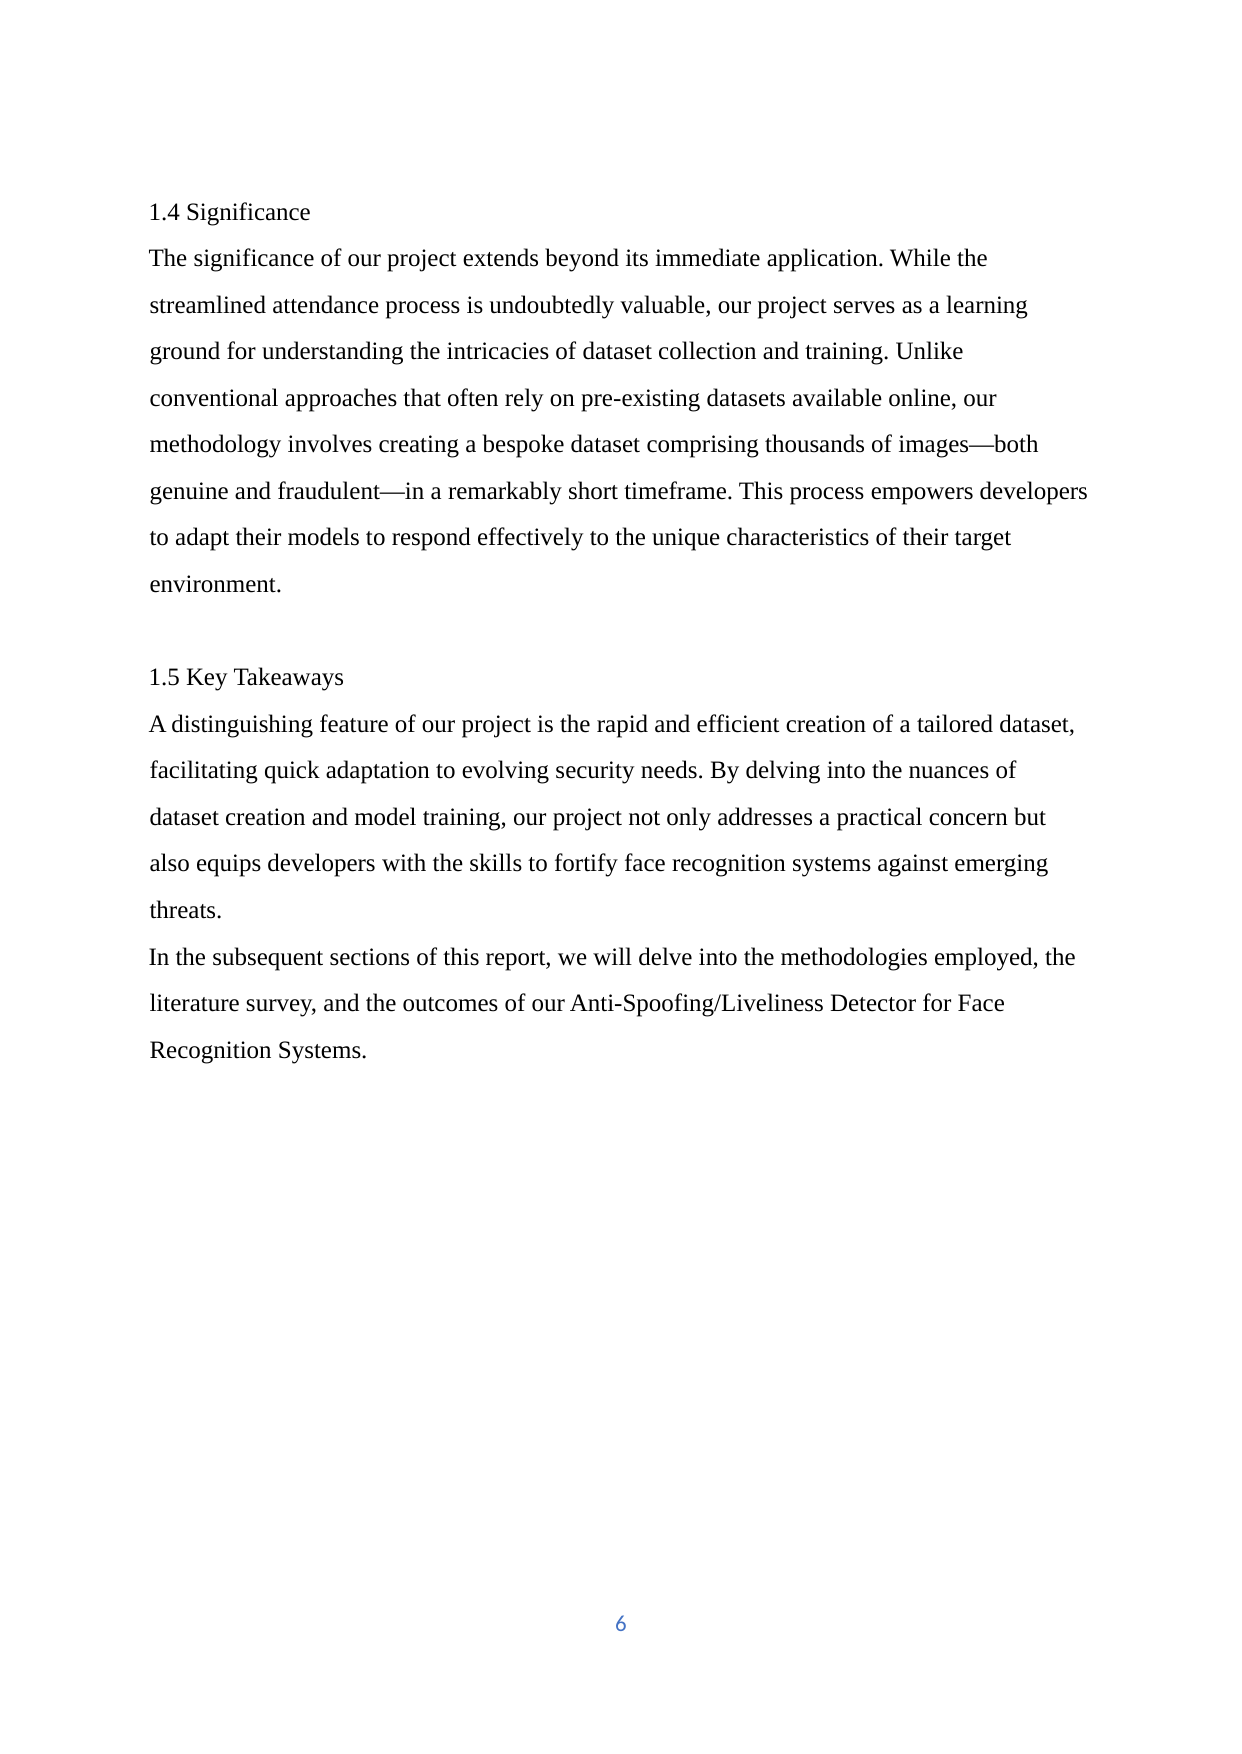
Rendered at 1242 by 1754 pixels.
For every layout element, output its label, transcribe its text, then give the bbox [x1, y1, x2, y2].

text 1.4 Significance [148, 197, 1092, 225]
text In the subsequent sections of this report, we will delve into the methodologies employed, the literature survey, and the outcomes of our Anti-Spoofing/Liveliness Detector for Face Recognition Systems. [148, 942, 1092, 1063]
text 1.5 Key Takeaways [148, 662, 1092, 691]
text The significance of our project extends beyond its immediate application. While the streamlined attendance process is undoubtedly valuable, our project serves as a learning ground for understanding the intricacies of dataset collection and training. Unlike conventional approaches that often rely on pre-existing datasets available online, our methodology involves creating a bespoke dataset comprising thousands of images—both genuine and fraudulent—in a remarkably short timeframe. This process empowers developers to adapt their models to respond effectively to the unique characteristics of their target environment. [148, 243, 1092, 598]
text A distinguishing feature of our project is the rapid and efficient creation of a tailored dataset, facilitating quick adaptation to evolving security needs. By delving into the nuances of dataset creation and model training, our project not only addresses a practical concern but also equips developers with the skills to fortify face recognition systems against emerging threats. [148, 709, 1092, 924]
